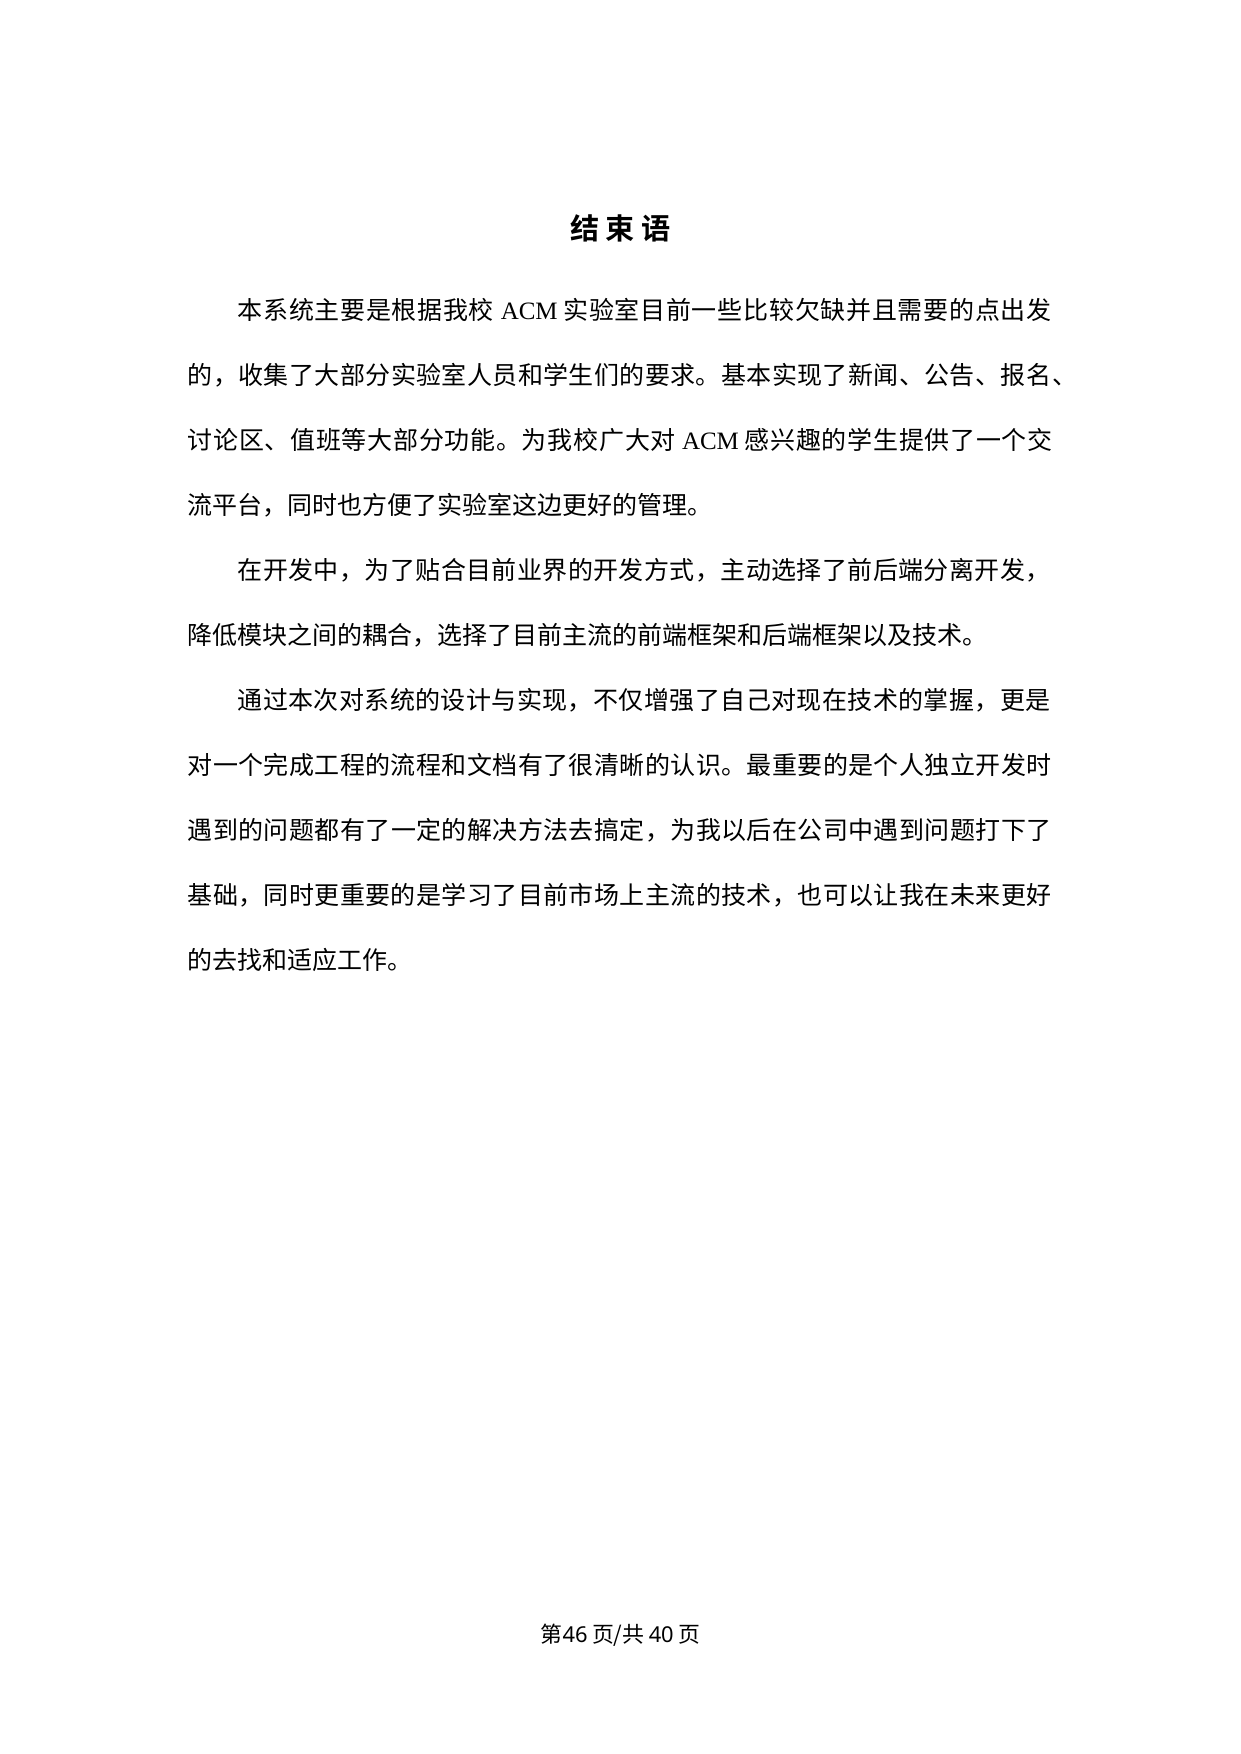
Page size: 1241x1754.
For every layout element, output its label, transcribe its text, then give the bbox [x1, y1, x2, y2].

text 本系统主要是根据我校ACM实验室目前一些比较欠缺并且需要的点出发的，收集了大部分实验室人员和学生们的要求。基本实现了新闻、公告、报名、讨论区、值班等大部分功能。为我校广大对ACM感兴趣的学生提供了一个交流平台，同时也方便了实验室这边更好的管理。 [187, 276, 1053, 536]
text 结 束 语 [187, 194, 1053, 259]
text 通过本次对系统的设计与实现，不仅增强了自己对现在技术的掌握，更是对一个完成工程的流程和文档有了很清晰的认识。最重要的是个人独立开发时遇到的问题都有了一定的解决方法去搞定，为我以后在公司中遇到问题打下了基础，同时更重要的是学习了目前市场上主流的技术，也可以让我在未来更好的去找和适应工作。 [187, 666, 1053, 991]
text 在开发中，为了贴合目前业界的开发方式，主动选择了前后端分离开发，降低模块之间的耦合，选择了目前主流的前端框架和后端框架以及技术。 [187, 536, 1053, 666]
